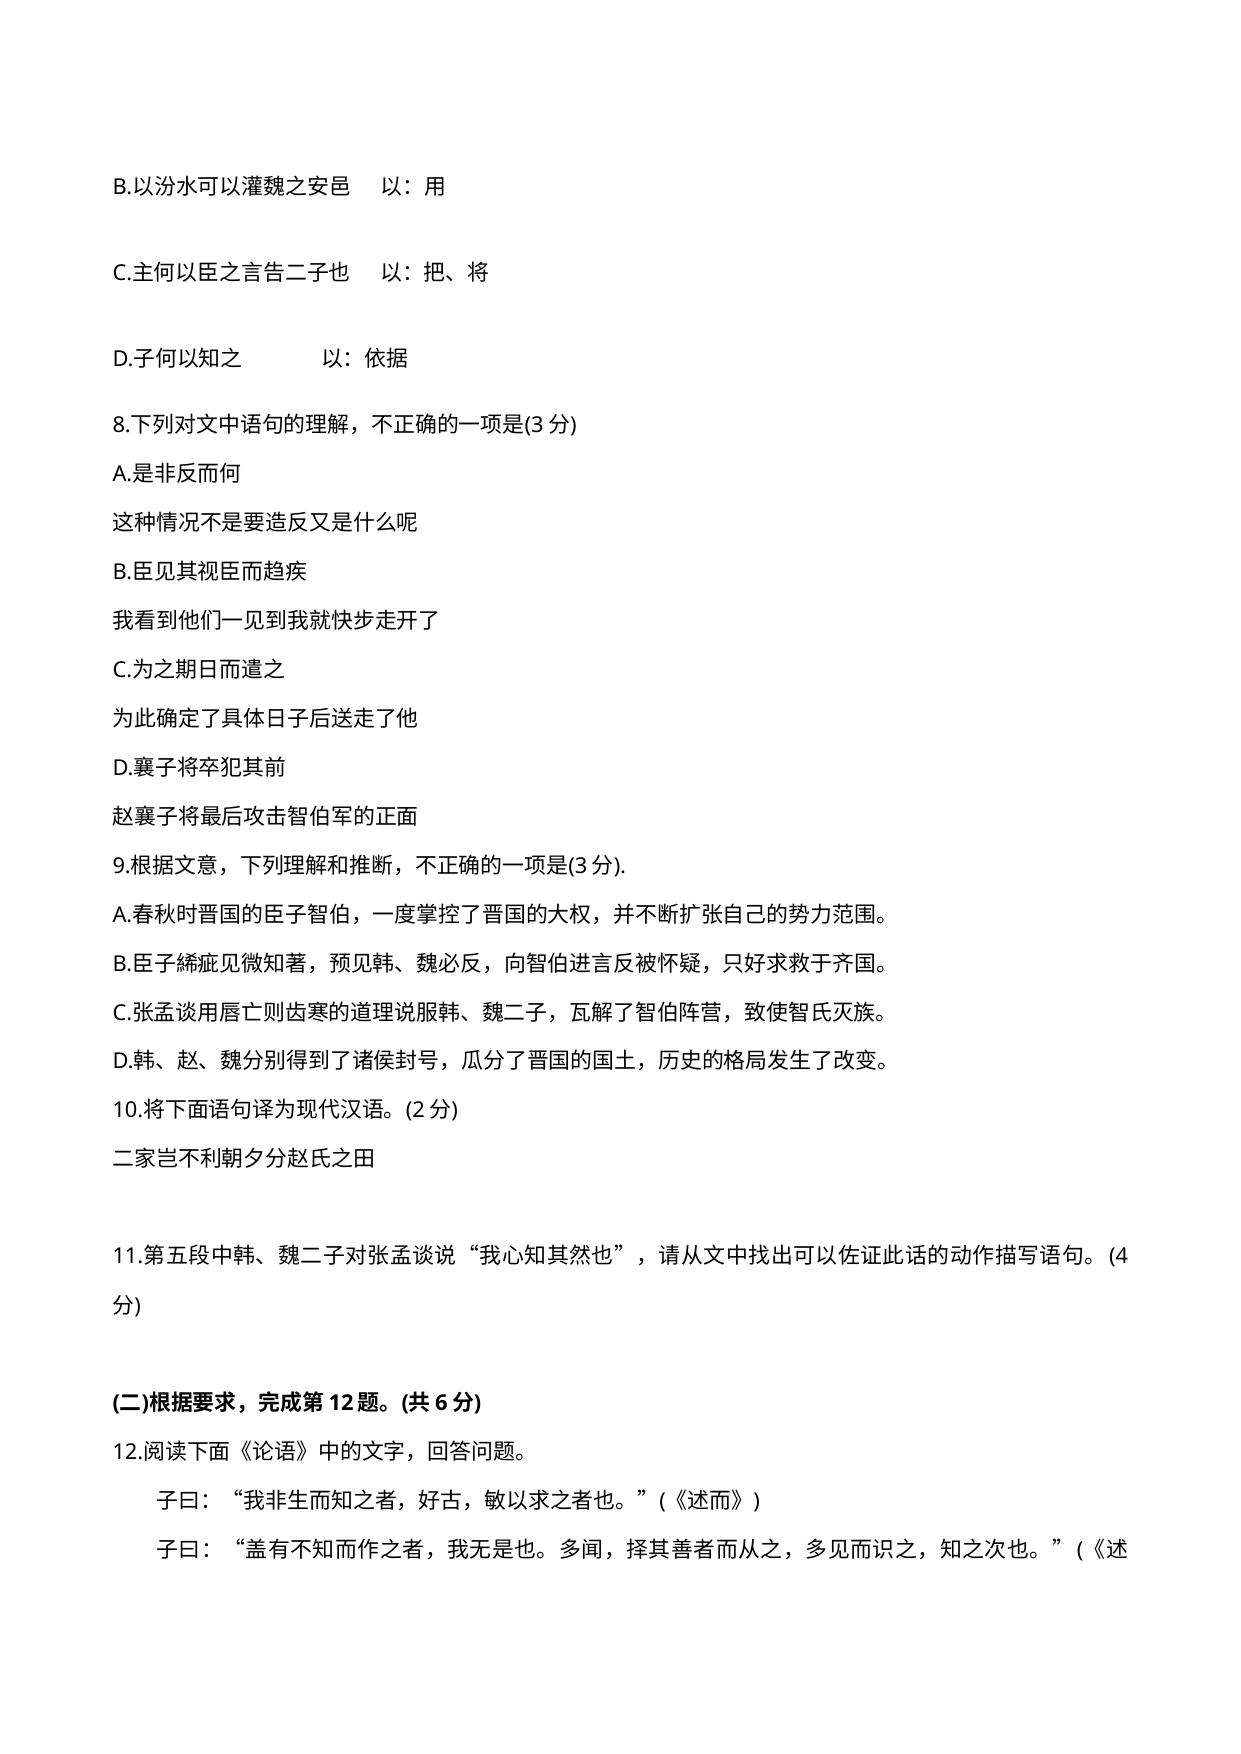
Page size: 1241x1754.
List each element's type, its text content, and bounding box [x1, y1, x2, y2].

text B.臣见其视臣而趋疾 [112, 553, 1128, 586]
text A.是非反而何 [112, 455, 1128, 488]
text 11.第五段中韩、魏二子对张孟谈说“我心知其然也”，请从文中找出可以佐证此话的动作描写语句。(4分) [112, 1238, 1128, 1321]
text C.张孟谈用唇亡则齿寒的道理说服韩、魏二子，瓦解了智伯阵营，致使智氏灭族。 [112, 994, 1128, 1027]
text 为此确定了具体日子后送走了他 [112, 700, 1128, 733]
text 我看到他们一见到我就快步走开了 [112, 602, 1128, 635]
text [112, 1531, 1128, 1564]
text 10.将下面语句译为现代汉语。(2分) [112, 1092, 1128, 1125]
text A.春秋时晋国的臣子智伯，一度掌控了晋国的大权，并不断扩张自己的势力范围。 [112, 896, 1128, 929]
text D.子何以知之 以：依据 [112, 320, 1128, 387]
text 赵襄子将最后攻击智伯军的正面 [112, 798, 1128, 831]
text (二)根据要求，完成第12题。(共6分) [112, 1384, 1128, 1417]
text 12.阅读下面《论语》中的文字，回答问题。 [112, 1433, 1128, 1466]
text 这种情况不是要造反又是什么呢 [112, 504, 1128, 537]
text 9.根据文意，下列理解和推断，不正确的一项是(3分). [112, 847, 1128, 880]
text 8.下列对文中语句的理解，不正确的一项是(3分) [112, 406, 1128, 439]
text C.为之期日而遣之 [112, 651, 1128, 684]
text D.襄子将卒犯其前 [112, 749, 1128, 782]
text B.臣子絺疵见微知著，预见韩、魏必反，向智伯进言反被怀疑，只好求救于齐国。 [112, 945, 1128, 978]
text 子曰：“我非生而知之者，好古，敏以求之者也。”(《述而》) [112, 1482, 1128, 1515]
text B.以汾水可以灌魏之安邑 以：用 [112, 148, 1128, 214]
text D.韩、赵、魏分别得到了诸侯封号，瓜分了晋国的国土，历史的格局发生了改变。 [112, 1043, 1128, 1076]
text C.主何以臣之言告二子也 以：把、将 [112, 234, 1128, 301]
text 二家岂不利朝夕分赵氏之田 [112, 1141, 1128, 1174]
